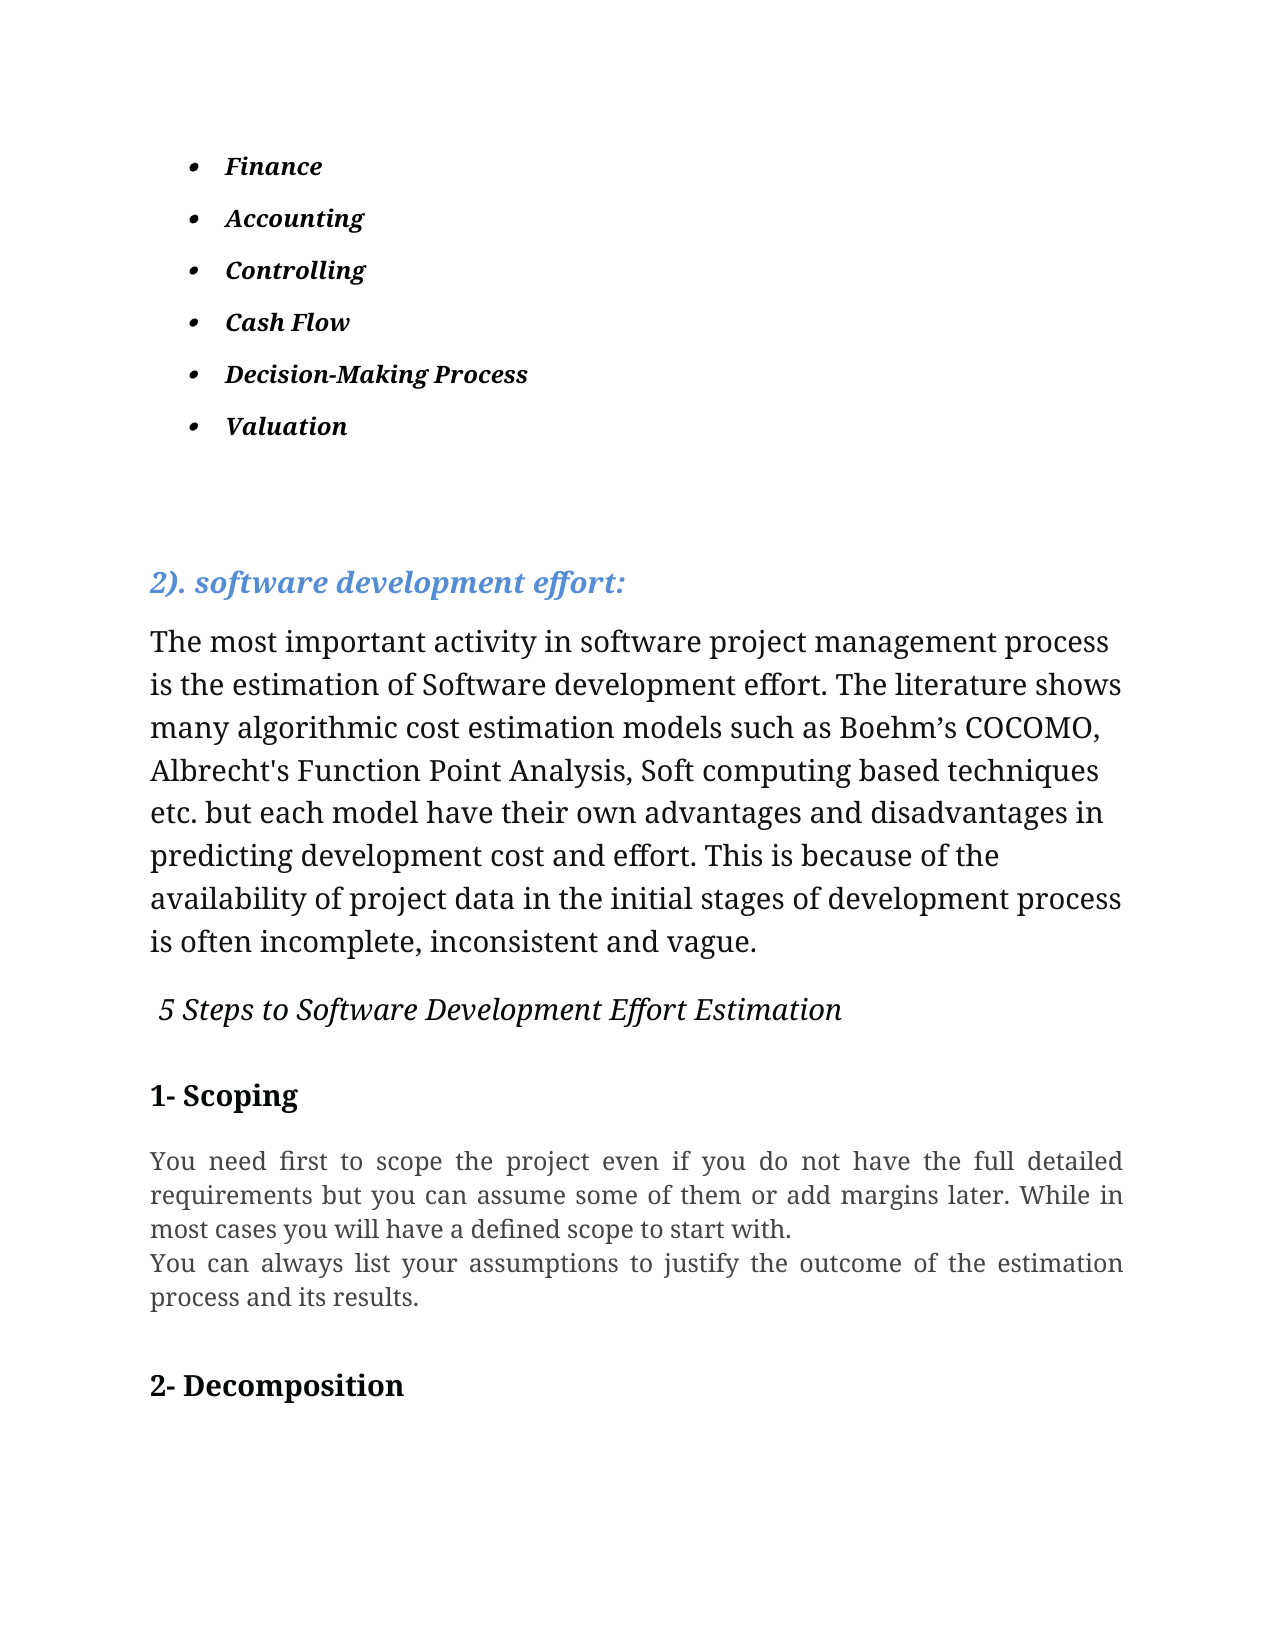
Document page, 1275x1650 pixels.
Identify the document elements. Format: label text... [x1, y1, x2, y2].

text 2). software development effort: [150, 562, 1125, 602]
subtitle Valuation [187, 409, 1125, 442]
text The most important activity in software project management process is the estimation of Software development effort. The literature shows many algorithmic cost estimation models such as Boehm’s COCOMO, Albrecht's Function Point Analysis, Soft computing based techniques etc. but each model have their own advantages and disadvantages in predicting development cost and effort. This is because of the availability of project data in the initial stages of development process is often incomplete, inconsistent and vague. [150, 622, 1125, 961]
subtitle Accounting [187, 202, 1125, 234]
subtitle Decision-Making Process [187, 357, 1125, 390]
subtitle Controlling [187, 254, 1125, 286]
subtitle Cash Flow [187, 306, 1125, 338]
text You need first to scope the project even if you do not have the full detailed requirements but you can assume some of them or add margins later. While in most cases you will have a defined scope to start with. [150, 1144, 1125, 1246]
subtitle 2- Decomposition [150, 1352, 1125, 1405]
text You can always list your assumptions to justify the outcome of the estimation process and its results. [150, 1246, 1125, 1314]
subtitle 5 Steps to Software Development Effort Estimation [150, 989, 1125, 1029]
subtitle 1- Scoping [150, 1061, 1125, 1114]
subtitle Finance [187, 150, 1125, 183]
